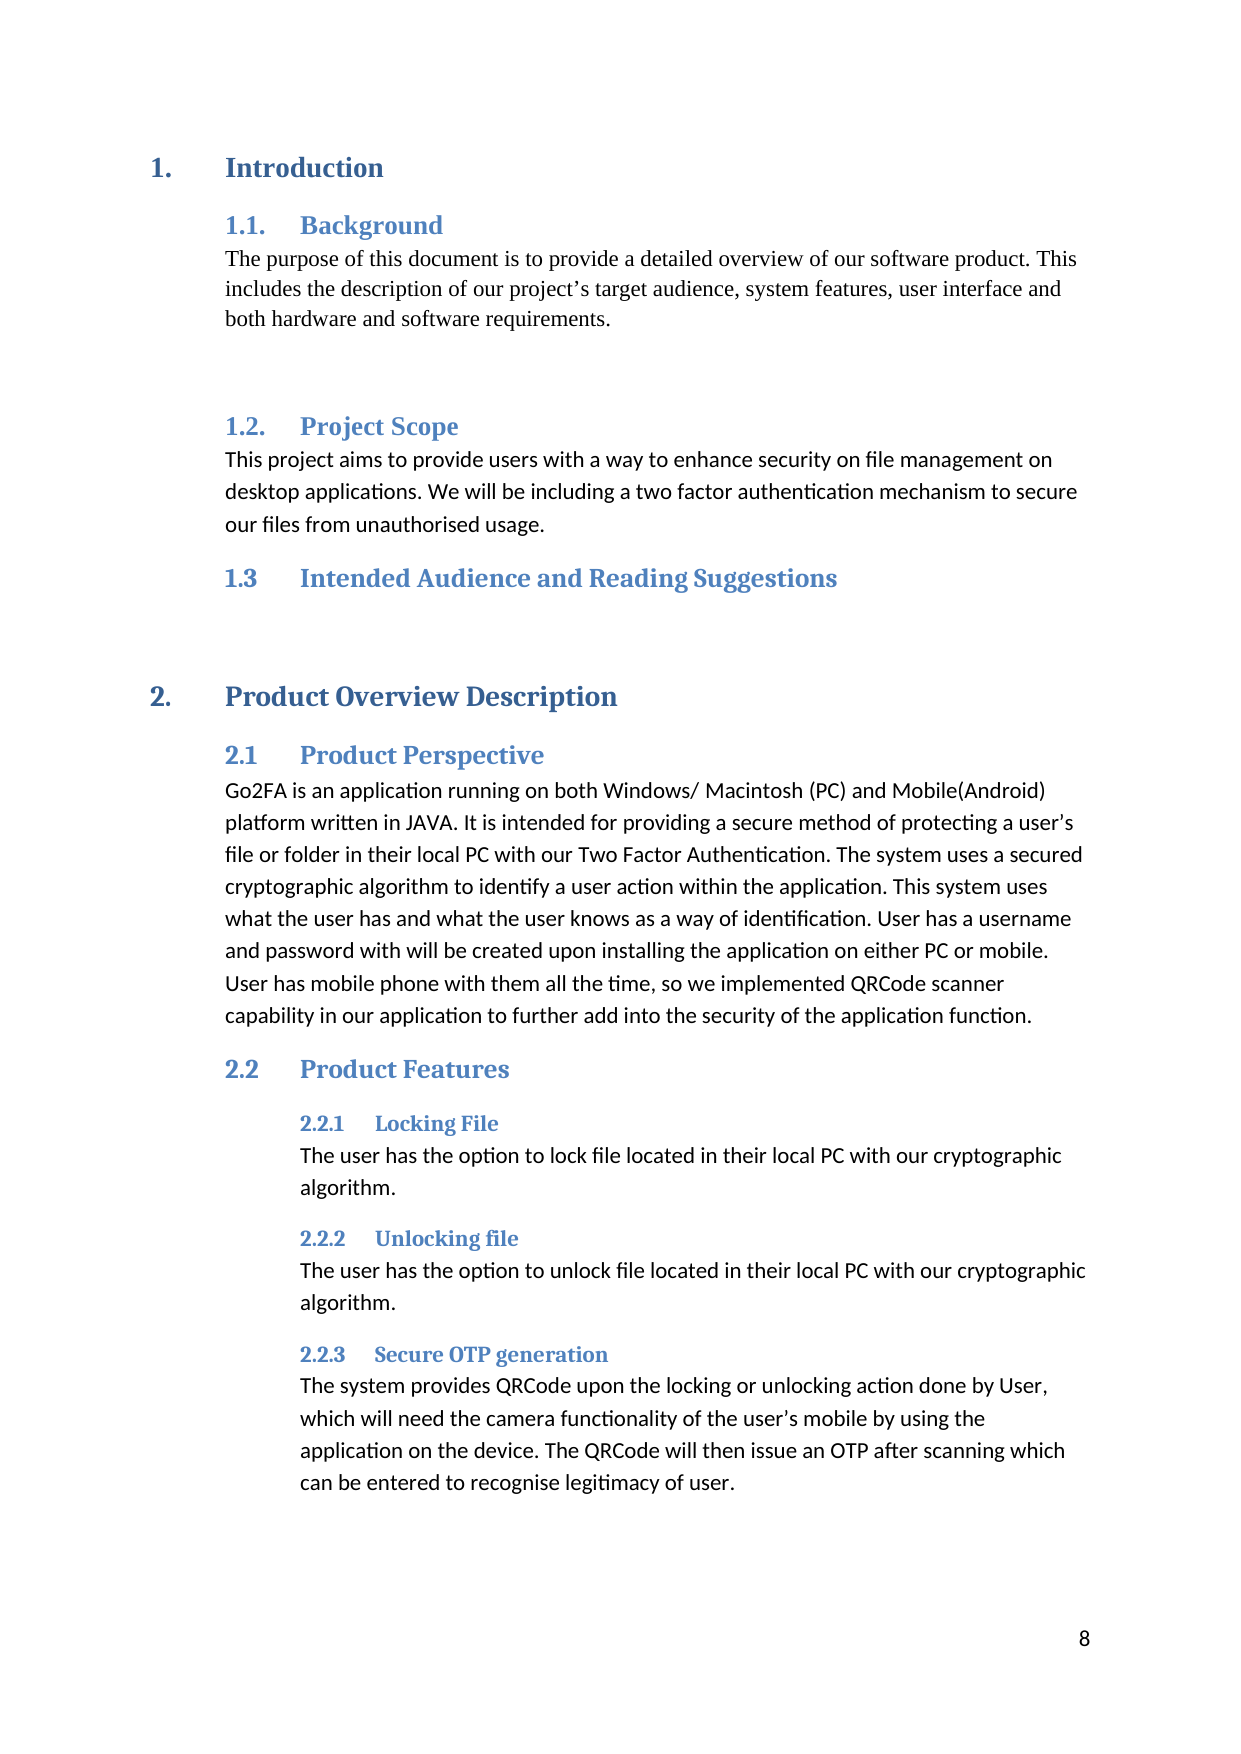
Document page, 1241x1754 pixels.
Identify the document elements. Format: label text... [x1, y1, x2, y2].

subtitle 1. Introduction [150, 150, 1090, 183]
text The system provides QRCode upon the locking or unlocking action done by User, which will need the camera functionality of the user’s mobile by using the application on the device. The QRCode will then issue an OTP after scanning which can be entered to recognise legitimacy of user. [300, 1372, 1090, 1496]
text The user has the option to lock file located in their local PC with our cryptographic algorithm. [300, 1141, 1090, 1201]
subtitle 2.2 Product Features [150, 1054, 1090, 1085]
subtitle 1.2. Project Scope [150, 409, 1090, 441]
subtitle 1.3 Intended Audience and Reading Suggestions [150, 563, 1090, 594]
subtitle 2.2.2 Unlocking file [150, 1226, 1090, 1252]
subtitle 2.1 Product Perspective [150, 740, 1090, 771]
subtitle 2.2.3 Secure OTP generation [150, 1341, 1090, 1368]
text The purpose of this document is to provide a detailed overview of our software product. This includes the description of our project’s target audience, system features, user interface and both hardware and software requirements. [225, 245, 1090, 332]
subtitle 2.2.1 Locking File [150, 1111, 1090, 1137]
subtitle 1.1. Background [150, 209, 1090, 241]
text This project aims to provide users with a way to enhance security on file management on desktop applications. We will be including a two factor authentication mechanism to secure our files from unauthorised usage. [225, 445, 1090, 538]
text The user has the option to unlock file located in their local PC with our cryptographic algorithm. [300, 1256, 1090, 1316]
subtitle 2. Product Overview Description [150, 681, 1090, 714]
text Go2FA is an application running on both Windows/ Macintosh (PC) and Mobile(Android) platform written in JAVA. It is intended for providing a secure method of protecting a user’s file or folder in their local PC with our Two Factor Authentication. The system uses a secured cryptographic algorithm to identify a user action within the application. This system uses what the user has and what the user knows as a way of identification. User has a username and password with will be created upon installing the application on either PC or mobile. User has mobile phone with them all the time, so we implemented QRCode scanner capability in our application to further add into the security of the application function. [225, 776, 1090, 1029]
